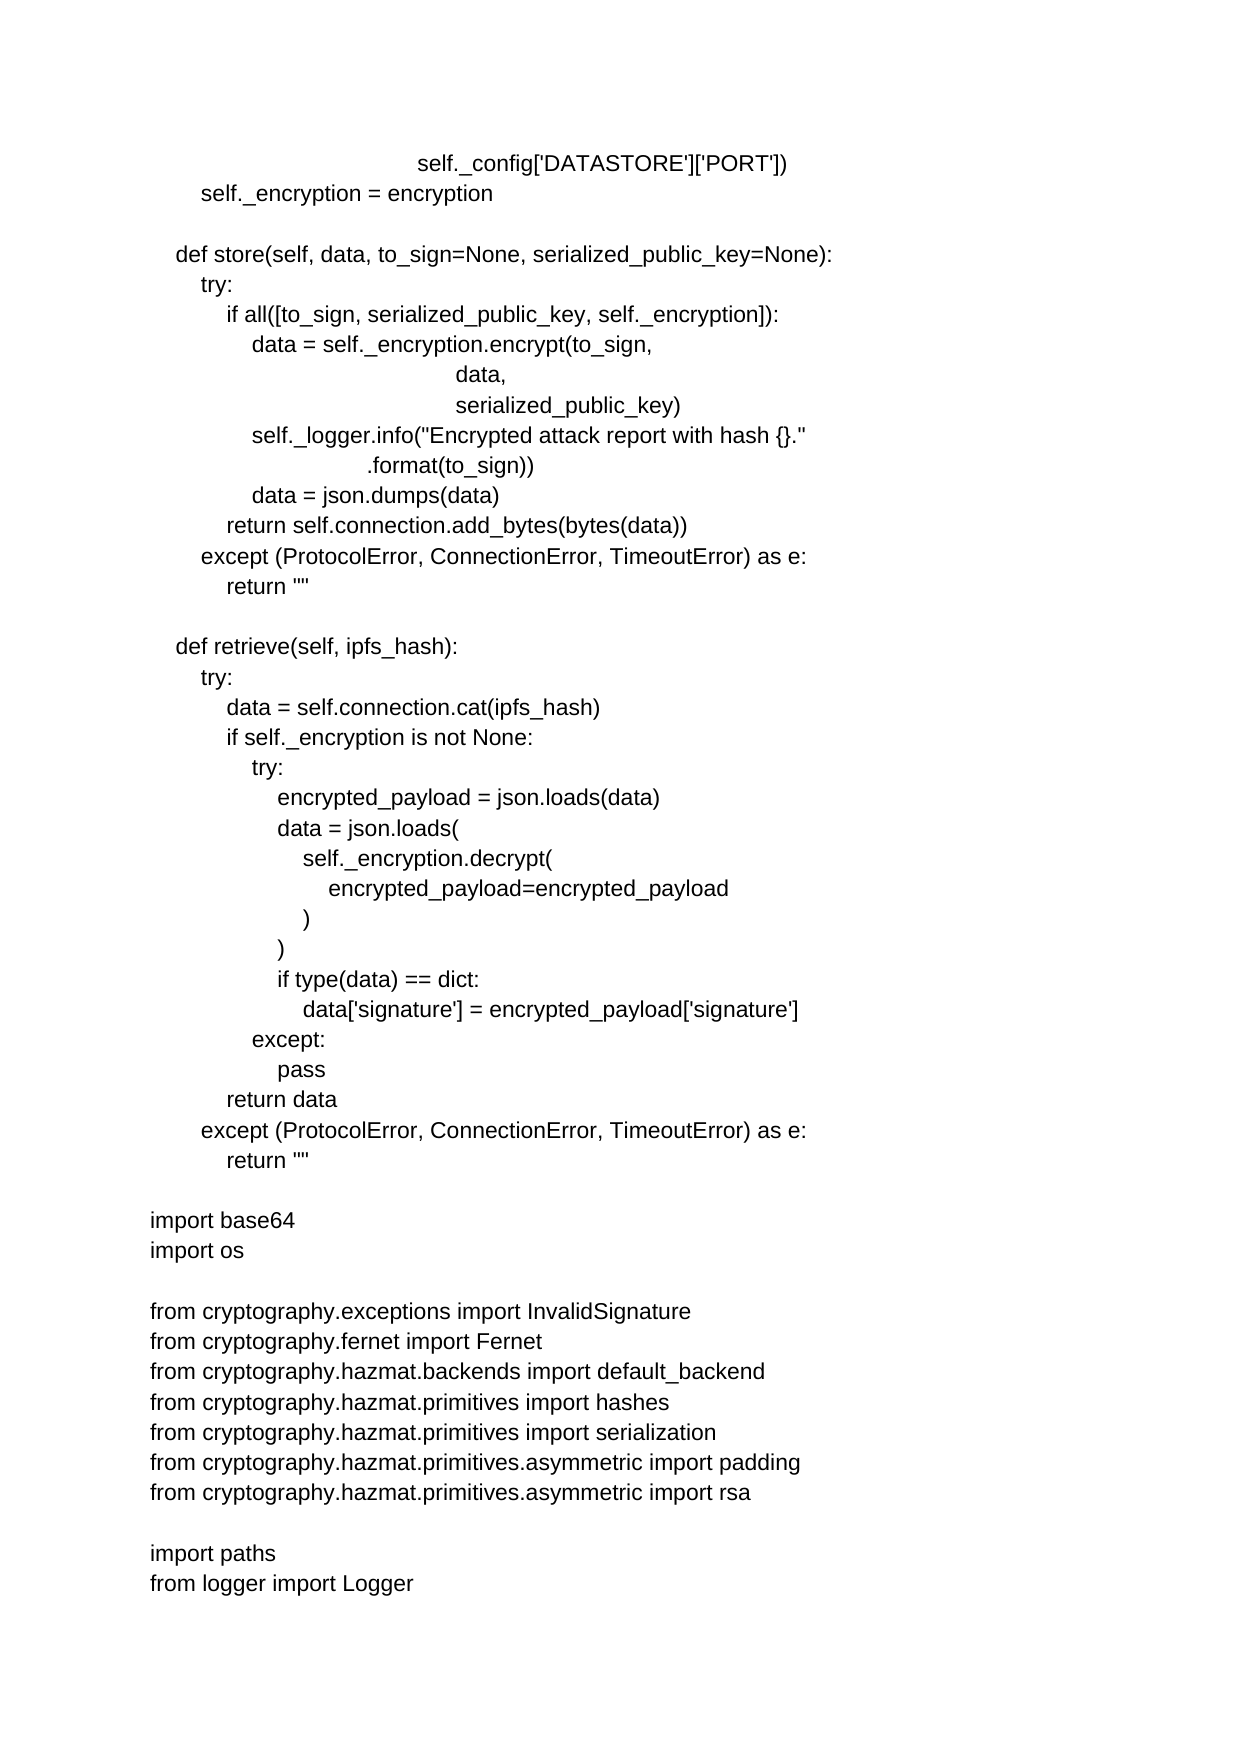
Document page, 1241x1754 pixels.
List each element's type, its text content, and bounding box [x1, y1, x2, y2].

text .format(to_sign)) [150, 452, 1090, 478]
text if type(data) == dict: [150, 966, 1090, 992]
text self._logger.info("Encrypted attack report with hash {}." [150, 422, 1090, 448]
text data = json.loads( [150, 814, 1090, 841]
text self._config['DATASTORE']['PORT']) [150, 150, 1090, 176]
text try: [150, 754, 1090, 781]
text try: [150, 663, 1090, 690]
text return self.connection.add_bytes(bytes(data)) [150, 512, 1090, 539]
text from cryptography.hazmat.backends import default_backend [150, 1358, 1090, 1385]
text encrypted_payload=encrypted_payload [150, 875, 1090, 901]
text pass [150, 1056, 1090, 1083]
text data = self._encryption.encrypt(to_sign, [150, 331, 1090, 358]
text from cryptography.hazmat.primitives import serialization [150, 1419, 1090, 1445]
text encrypted_payload = json.loads(data) [150, 784, 1090, 811]
text data = self.connection.cat(ipfs_hash) [150, 694, 1090, 720]
text data['signature'] = encrypted_payload['signature'] [150, 996, 1090, 1022]
text data, [150, 361, 1090, 388]
text from cryptography.fernet import Fernet [150, 1328, 1090, 1354]
text self._encryption.decrypt( [150, 845, 1090, 871]
text from cryptography.exceptions import InvalidSignature [150, 1298, 1090, 1324]
text ) [150, 905, 1090, 932]
text import base64 [150, 1207, 1090, 1234]
text from cryptography.hazmat.primitives.asymmetric import rsa [150, 1479, 1090, 1506]
text from logger import Logger [150, 1570, 1090, 1596]
text return data [150, 1086, 1090, 1113]
text self._encryption = encryption [150, 180, 1090, 207]
text except (ProtocolError, ConnectionError, TimeoutError) as e: [150, 1117, 1090, 1143]
text serialized_public_key) [150, 392, 1090, 418]
text import os [150, 1237, 1090, 1264]
text from cryptography.hazmat.primitives import hashes [150, 1388, 1090, 1415]
text import paths [150, 1539, 1090, 1566]
text ) [150, 935, 1090, 962]
text return "" [150, 573, 1090, 599]
text except (ProtocolError, ConnectionError, TimeoutError) as e: [150, 543, 1090, 569]
text if all([to_sign, serialized_public_key, self._encryption]): [150, 301, 1090, 327]
text from cryptography.hazmat.primitives.asymmetric import padding [150, 1449, 1090, 1475]
text except: [150, 1026, 1090, 1052]
text try: [150, 271, 1090, 297]
text data = json.dumps(data) [150, 482, 1090, 509]
text def store(self, data, to_sign=None, serialized_public_key=None): [150, 241, 1090, 267]
text if self._encryption is not None: [150, 724, 1090, 750]
text def retrieve(self, ipfs_hash): [150, 633, 1090, 660]
text return "" [150, 1147, 1090, 1173]
